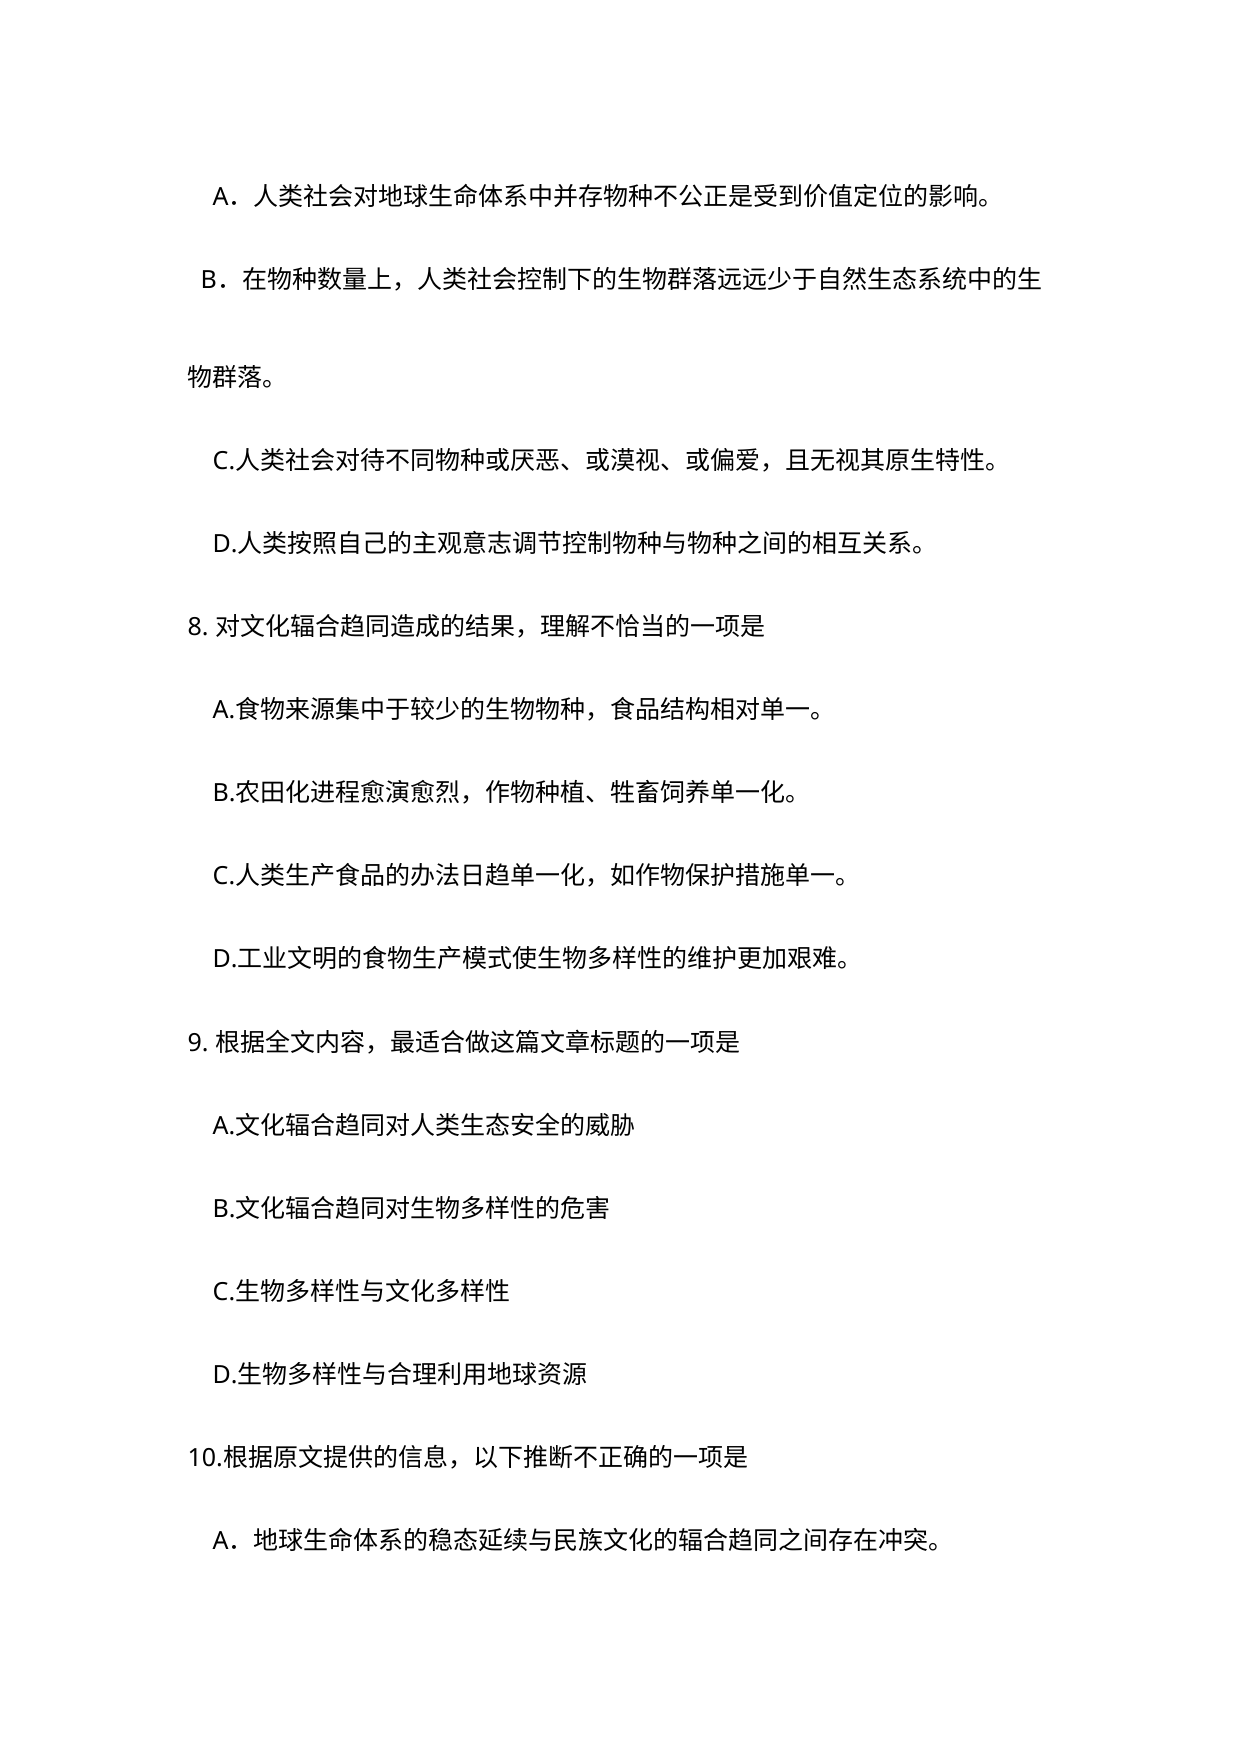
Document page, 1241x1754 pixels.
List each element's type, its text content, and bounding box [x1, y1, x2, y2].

text B.文化辐合趋同对生物多样性的危害 [187, 1174, 1053, 1239]
text D.工业文明的食物生产模式使生物多样性的维护更加艰难。 [187, 924, 1053, 989]
text D.生物多样性与合理利用地球资源 [187, 1340, 1053, 1405]
text C.生物多样性与文化多样性 [187, 1257, 1053, 1322]
text 8. 对文化辐合趋同造成的结果，理解不恰当的一项是 [187, 592, 1053, 657]
text C.人类生产食品的办法日趋单一化，如作物保护措施单一。 [187, 841, 1053, 906]
text A.食物来源集中于较少的生物物种，食品结构相对单一。 [187, 675, 1053, 740]
text A．人类社会对地球生命体系中并存物种不公正是受到价值定位的影响。 [187, 162, 1053, 227]
text B．在物种数量上，人类社会控制下的生物群落远远少于自然生态系统中的生物群落。 [187, 245, 1053, 408]
text 10.根据原文提供的信息，以下推断不正确的一项是 [187, 1423, 1053, 1488]
text A．地球生命体系的稳态延续与民族文化的辐合趋同之间存在冲突。 [187, 1506, 1053, 1571]
text 9. 根据全文内容，最适合做这篇文章标题的一项是 [187, 1008, 1053, 1073]
text D.人类按照自己的主观意志调节控制物种与物种之间的相互关系。 [187, 509, 1053, 574]
text C.人类社会对待不同物种或厌恶、或漠视、或偏爱，且无视其原生特性。 [187, 426, 1053, 491]
text B.农田化进程愈演愈烈，作物种植、牲畜饲养单一化。 [187, 758, 1053, 823]
text A.文化辐合趋同对人类生态安全的威胁 [187, 1091, 1053, 1156]
